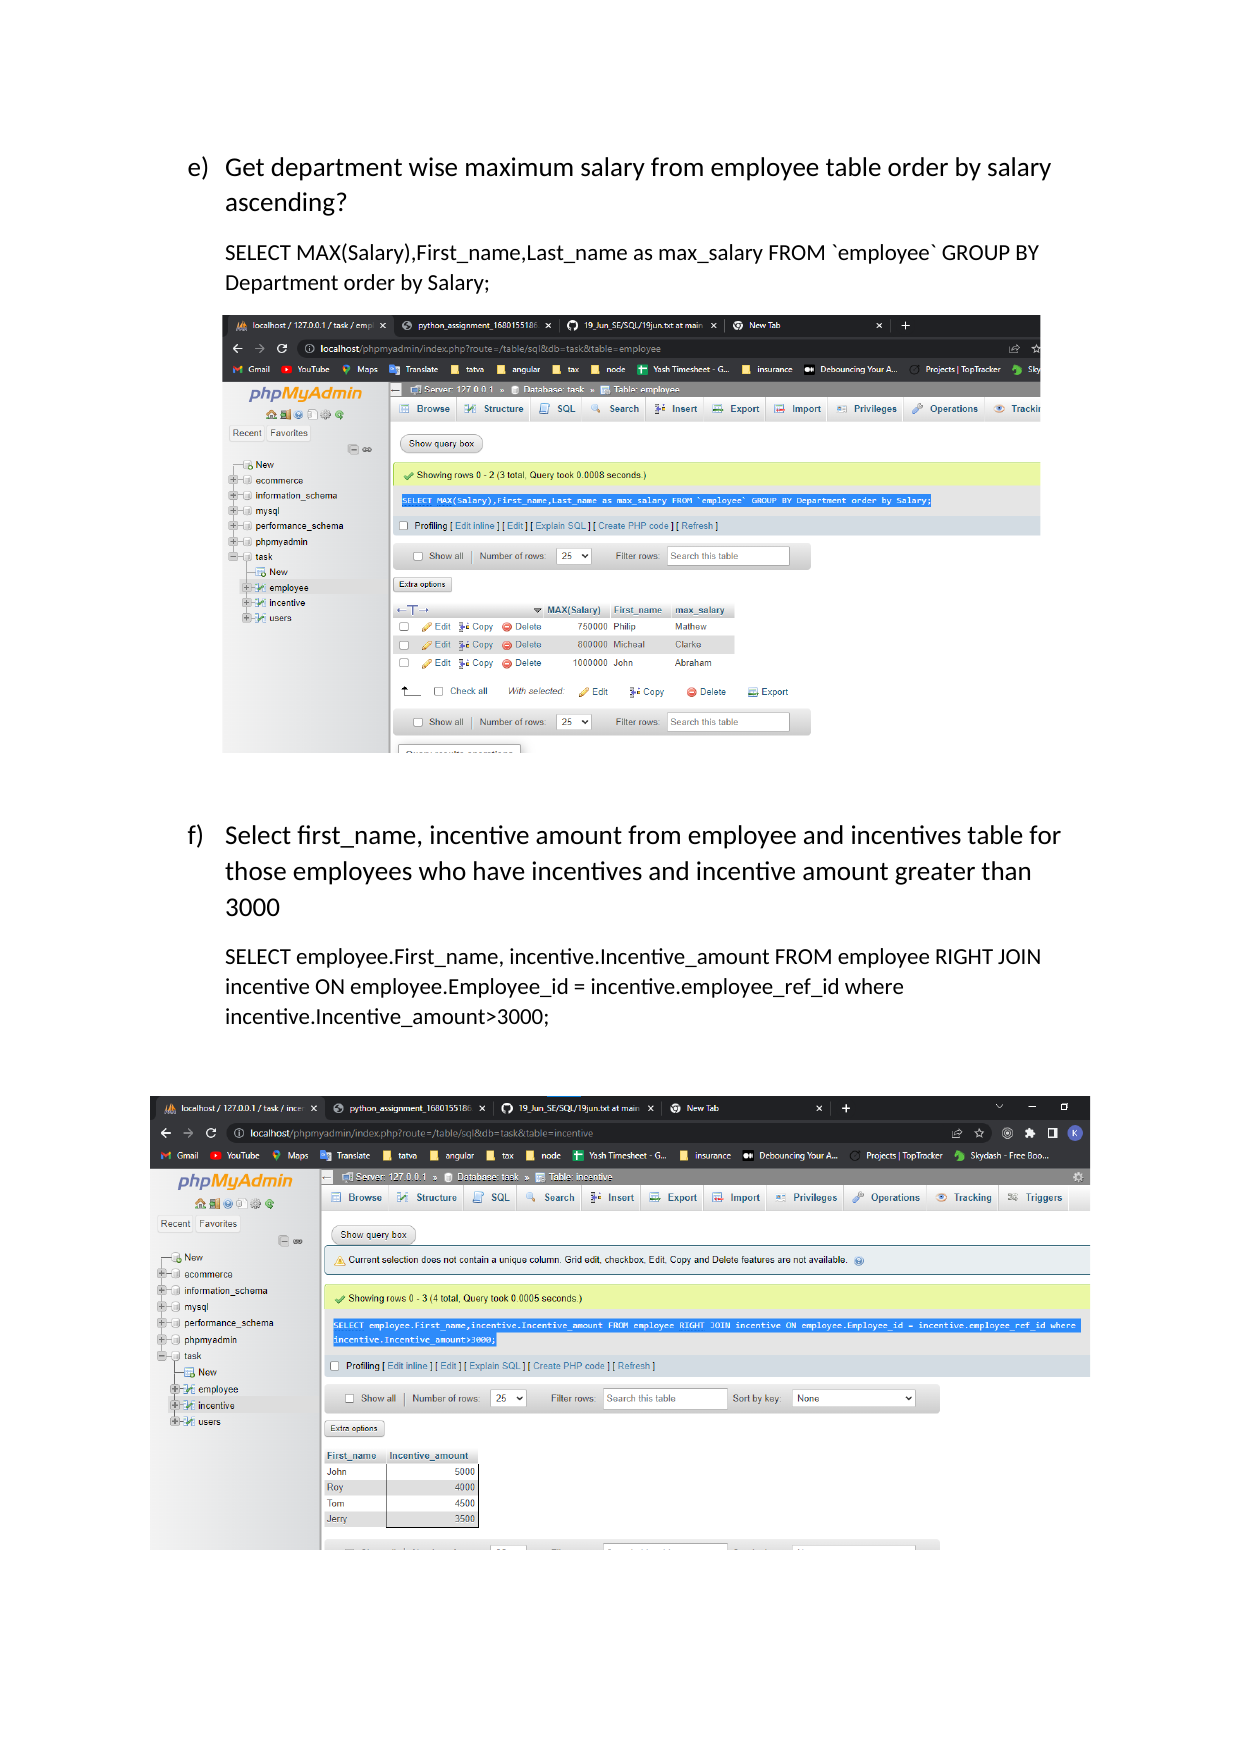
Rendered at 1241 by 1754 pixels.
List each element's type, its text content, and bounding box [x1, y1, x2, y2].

picture [222, 315, 1041, 753]
text SELECT MAX(Salary),First_name,Last_name as max_salary FROM `employee` GROUP BY Department order by Salary; [150, 238, 1090, 296]
list Get department wise maximum salary from employee table order by salary ascending? [187, 150, 1090, 219]
text SELECT employee.First_name, incentive.Incentive_amount FROM employee RIGHT JOIN incentive ON employee.Employee_id = incentive.employee_ref_id where incentive.Incentive_amount>3000; [150, 942, 1090, 1030]
picture [150, 1096, 1091, 1550]
list Select first_name, incentive amount from employee and incentives table for those employees who have incentives and incentive amount greater than 3000 [187, 818, 1090, 923]
